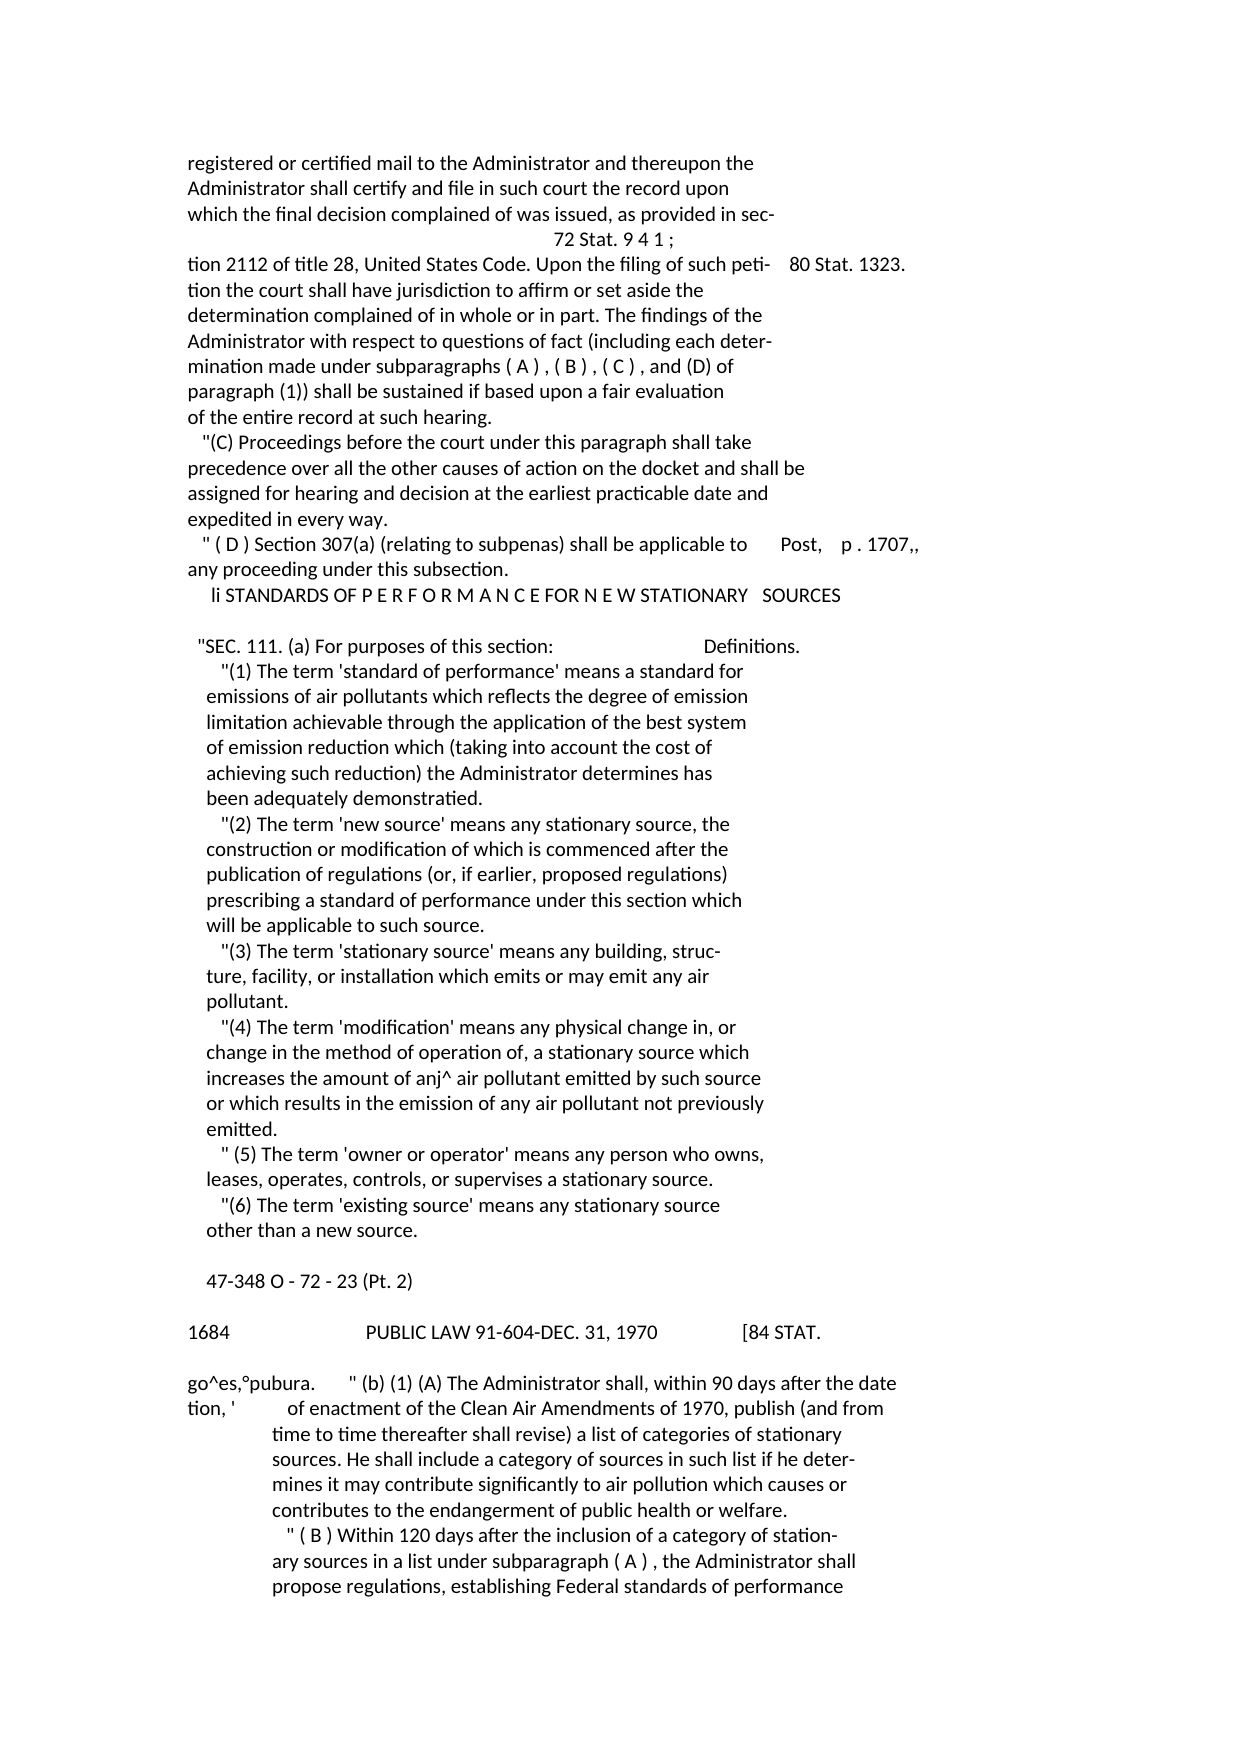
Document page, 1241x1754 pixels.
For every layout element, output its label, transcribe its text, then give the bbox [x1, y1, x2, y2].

text "(3) The term 'stationary source' means any building, struc- [187, 938, 1053, 963]
text which the final decision complained of was issued, as provided in sec- [187, 201, 1053, 226]
text emissions of air pollutants which reflects the degree of emission [187, 684, 1053, 709]
text tion 2112 of title 28, United States Code. Upon the filing of such peti- 80 Stat. 1323. [187, 252, 1053, 277]
text "(6) The term 'existing source' means any stationary source [187, 1192, 1053, 1217]
text or which results in the emission of any air pollutant not previously [187, 1090, 1053, 1116]
text ture, facility, or installation which emits or may emit any air [187, 963, 1053, 989]
text " (5) The term 'owner or operator' means any person who owns, [187, 1141, 1053, 1167]
text "(C) Proceedings before the court under this paragraph shall take [187, 429, 1053, 455]
text go^es,°pubura. " (b) (1) (A) The Administrator shall, within 90 days after the date [187, 1370, 1053, 1395]
text sources. He shall include a category of sources in such list if he deter- [187, 1446, 1053, 1472]
text other than a new source. [187, 1217, 1053, 1243]
text "(1) The term 'standard of performance' means a standard for [187, 658, 1053, 684]
text assigned for hearing and decision at the earliest practicable date and [187, 480, 1053, 506]
text limitation achievable through the application of the best system [187, 709, 1053, 734]
text paragraph (1)) shall be sustained if based upon a fair evaluation [187, 379, 1053, 404]
text propose regulations, establishing Federal standards of performance [187, 1573, 1053, 1599]
text pollutant. [187, 989, 1053, 1014]
text achieving such reduction) the Administrator determines has [187, 760, 1053, 785]
text will be applicable to such source. [187, 912, 1053, 938]
text Administrator with respect to questions of fact (including each deter- [187, 328, 1053, 353]
text 1684 PUBLIC LAW 91-604-DEC. 31, 1970 [84 STAT. [187, 1319, 1053, 1344]
text leases, operates, controls, or supervises a stationary source. [187, 1167, 1053, 1192]
text publication of regulations (or, if earlier, proposed regulations) [187, 862, 1053, 887]
text registered or certified mail to the Administrator and thereupon the [187, 150, 1053, 175]
text prescribing a standard of performance under this section which [187, 887, 1053, 912]
text determination complained of in whole or in part. The findings of the [187, 302, 1053, 328]
text 72 Stat. 9 4 1 ; [187, 226, 1053, 252]
text tion, ' of enactment of the Clean Air Amendments of 1970, publish (and from [187, 1395, 1053, 1421]
text li STANDARDS OF P E R F O R M A N C E FOR N E W STATIONARY SOURCES [187, 582, 1053, 607]
text change in the method of operation of, a stationary source which [187, 1039, 1053, 1065]
text expedited in every way. [187, 506, 1053, 531]
text ary sources in a list under subparagraph ( A ) , the Administrator shall [187, 1548, 1053, 1573]
text "(2) The term 'new source' means any stationary source, the [187, 811, 1053, 836]
text been adequately demonstratied. [187, 785, 1053, 811]
text 47-348 O - 72 - 23 (Pt. 2) [187, 1268, 1053, 1294]
text mines it may contribute significantly to air pollution which causes or [187, 1472, 1053, 1497]
text mination made under subparagraphs ( A ) , ( B ) , ( C ) , and (D) of [187, 353, 1053, 379]
text Administrator shall certify and file in such court the record upon [187, 175, 1053, 201]
text contributes to the endangerment of public health or welfare. [187, 1497, 1053, 1522]
text "SEC. 111. (a) For purposes of this section: Definitions. [187, 633, 1053, 658]
text of emission reduction which (taking into account the cost of [187, 734, 1053, 760]
text precedence over all the other causes of action on the docket and shall be [187, 455, 1053, 480]
text of the entire record at such hearing. [187, 404, 1053, 429]
text time to time thereafter shall revise) a list of categories of stationary [187, 1421, 1053, 1446]
text construction or modification of which is commenced after the [187, 836, 1053, 862]
text any proceeding under this subsection. [187, 557, 1053, 582]
text increases the amount of anj^ air pollutant emitted by such source [187, 1065, 1053, 1090]
text " ( D ) Section 307(a) (relating to subpenas) shall be applicable to Post, p . 1707,, [187, 531, 1053, 557]
text emitted. [187, 1116, 1053, 1141]
text " ( B ) Within 120 days after the inclusion of a category of station- [187, 1522, 1053, 1548]
text "(4) The term 'modification' means any physical change in, or [187, 1014, 1053, 1039]
text tion the court shall have jurisdiction to affirm or set aside the [187, 277, 1053, 302]
